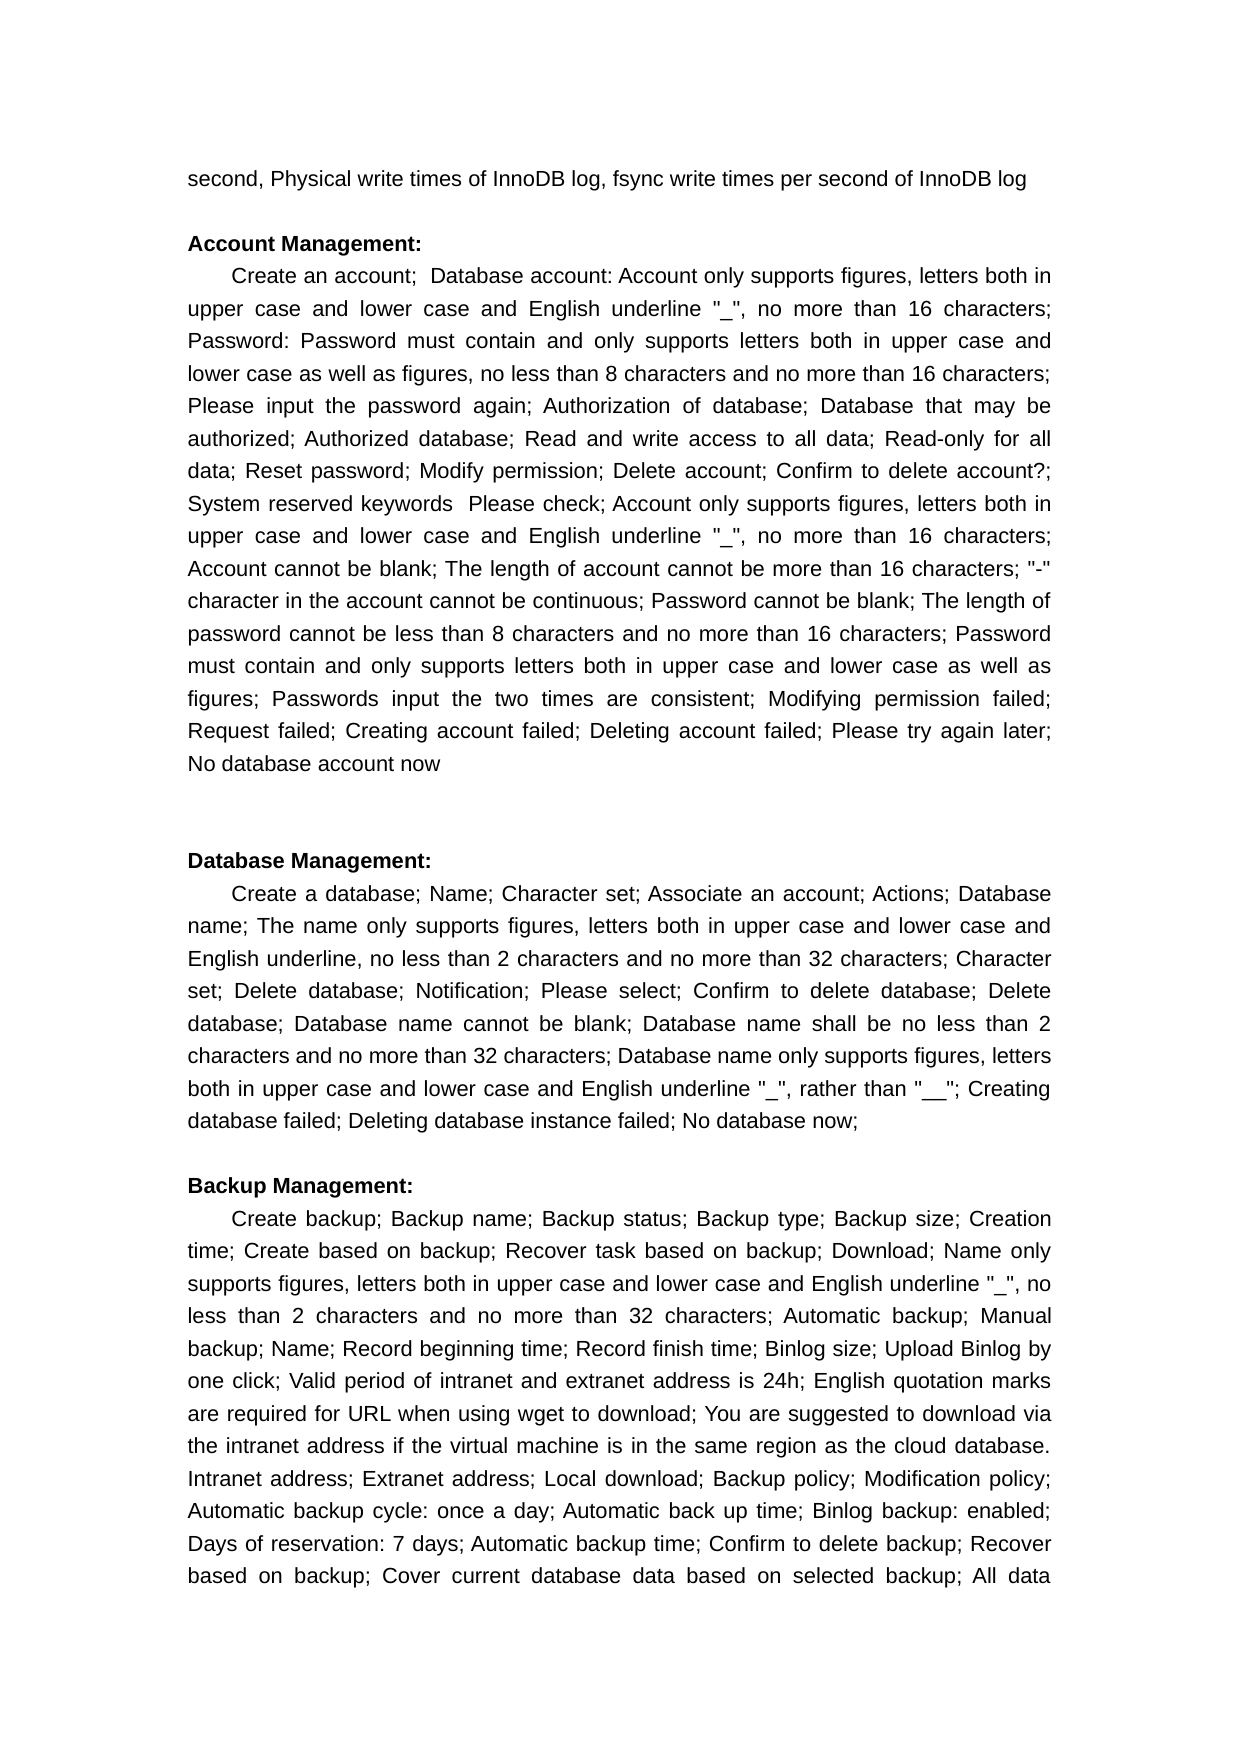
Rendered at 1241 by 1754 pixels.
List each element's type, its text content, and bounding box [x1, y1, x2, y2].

text Create a database; Name; Character set; Associate an account; Actions; Database name; The name only supports figures, letters both in upper case and lower case and English underline, no less than 2 characters and no more than 32 characters; Character set; Delete database; Notification; Please select; Confirm to delete database; Delete database; Database name cannot be blank; Database name shall be no less than 2 characters and no more than 32 characters; Database name only supports figures, letters both in upper case and lower case and English underline "_", rather than "__"; Creating database failed; Deleting database instance failed; No database now; [187, 877, 1053, 1137]
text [187, 162, 1053, 194]
text Database Management: [187, 844, 1053, 877]
text Create an account; Database account: Account only supports figures, letters both in upper case and lower case and English underline "_", no more than 16 characters; Password: Password must contain and only supports letters both in upper case and lower case as well as figures, no less than 8 characters and no more than 16 characters; Please input the password again; Authorization of database; Database that may be authorized; Authorized database; Read and write access to all data; Read-only for all data; Reset password; Modify permission; Delete account; Confirm to delete account?; System reserved keywords Please check; Account only supports figures, letters both in upper case and lower case and English underline "_", no more than 16 characters; Account cannot be blank; The length of account cannot be more than 16 characters; "-" character in the account cannot be continuous; Password cannot be blank; The length of password cannot be less than 8 characters and no more than 16 characters; Password must contain and only supports letters both in upper case and lower case as well as figures; Passwords input the two times are consistent; Modifying permission failed; Request failed; Creating account failed; Deleting account failed; Please try again later; No database account now [187, 259, 1053, 779]
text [187, 1202, 1053, 1592]
text Account Management: [187, 227, 1053, 259]
text Backup Management: [187, 1169, 1053, 1202]
